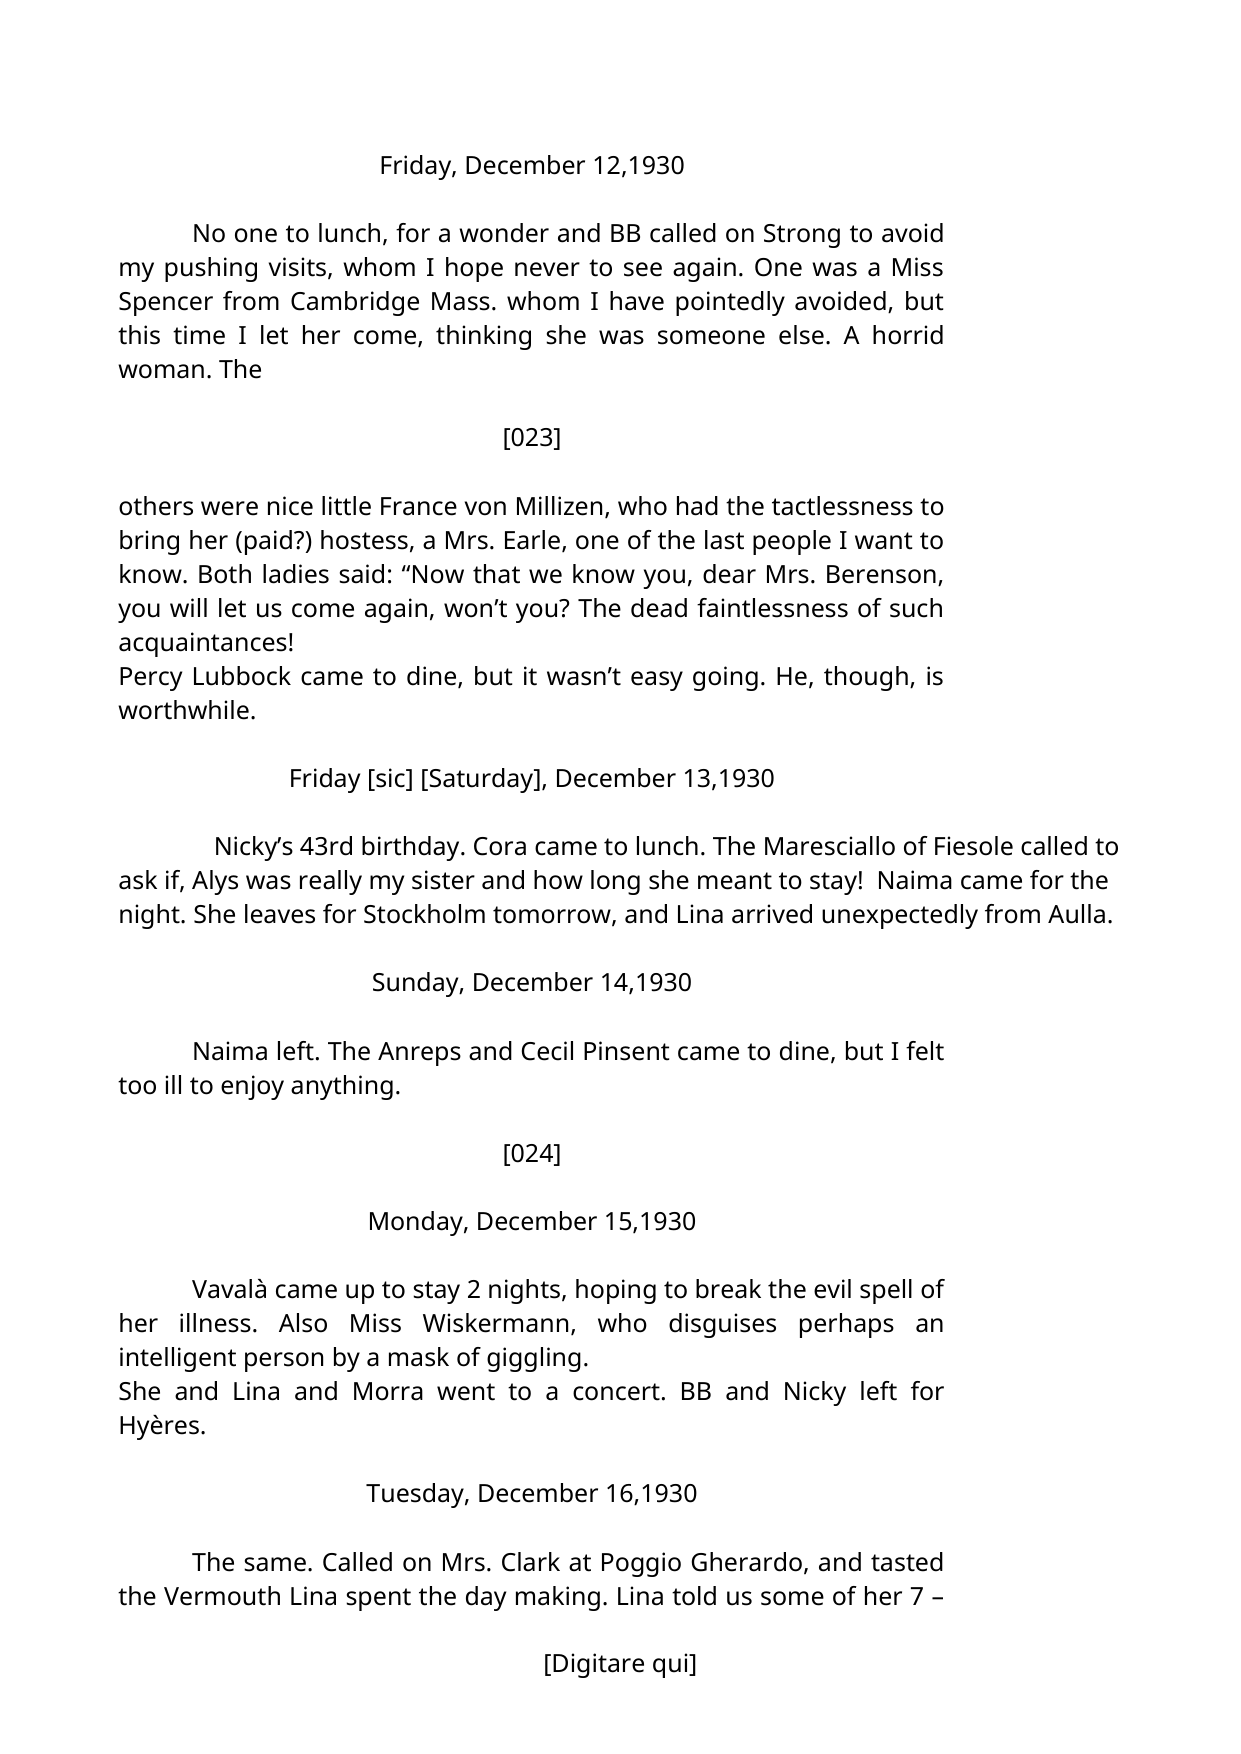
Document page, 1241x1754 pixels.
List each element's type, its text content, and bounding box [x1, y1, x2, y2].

text [023] [118, 420, 946, 454]
text [024] [118, 1135, 946, 1169]
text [118, 1544, 946, 1612]
text Percy Lubbock came to dine, but it wasn’t easy going. He, though, is worthwhile. [118, 658, 946, 727]
text No one to lunch, for a wonder and BB called on Strong to avoid my pushing visits, whom I hope never to see again. One was a Miss Spencer from Cambridge Mass. whom I have pointedly avoided, but this time I let her come, thinking she was someone else. A horrid woman. The [118, 216, 946, 386]
text Monday, December 15,1930 [118, 1203, 946, 1238]
text Friday, December 12,1930 [118, 148, 946, 182]
text She and Lina and Morra went to a concert. BB and Nicky left for Hyères. [118, 1374, 946, 1442]
text Nicky’s 43rd birthday. Cora came to lunch. The Maresciallo of Fiesole called to ask if, Alys was really my sister and how long she meant to stay! Naima came for the night. She leaves for Stockholm tomorrow, and Lina arrived unexpectedly from Aulla. [118, 829, 1123, 931]
text Sunday, December 14,1930 [118, 965, 946, 999]
text Friday [sic] [Saturday], December 13,1930 [118, 761, 946, 795]
text Vavalà came up to stay 2 nights, hoping to break the evil spell of her illness. Also Miss Wiskermann, who disguises perhaps an intelligent person by a mask of giggling. [118, 1272, 946, 1374]
text Naima left. The Anreps and Cecil Pinsent came to dine, but I felt too ill to enjoy anything. [118, 1033, 946, 1101]
text Tuesday, December 16,1930 [118, 1476, 946, 1510]
text others were nice little France von Millizen, who had the tactlessness to bring her (paid?) hostess, a Mrs. Earle, one of the last people I want to know. Both ladies said: “Now that we know you, dear Mrs. Berenson, you will let us come again, won’t you? The dead faintlessness of such acquaintances! [118, 488, 946, 658]
